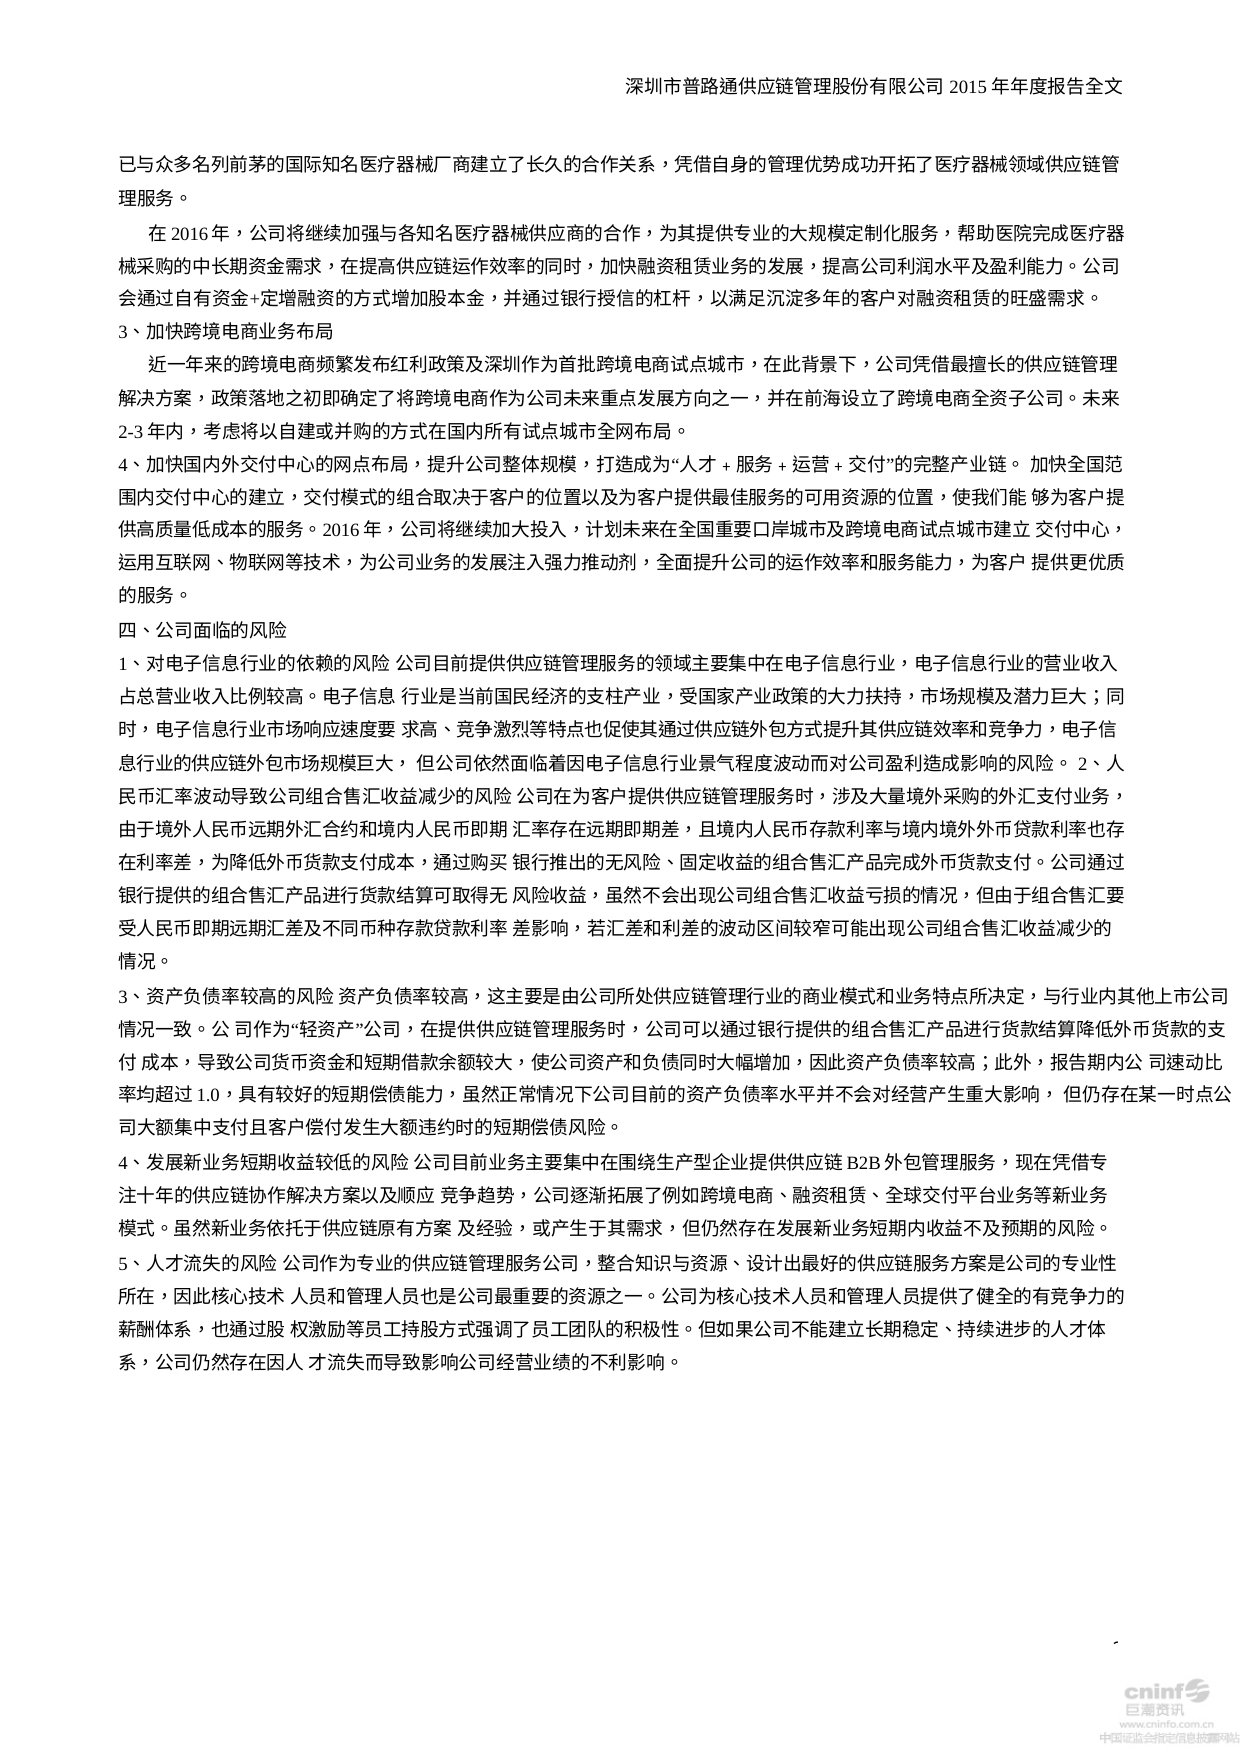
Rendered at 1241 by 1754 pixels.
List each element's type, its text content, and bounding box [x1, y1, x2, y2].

text 在2016年，公司将继续加强与各知名医疗器械供应商的合作，为其提供专业的大规模定制化服务，帮助医院完成医疗器 械采购的中长期资金需求，在提高供应链运作效率的同时，加快融资租赁业务的发展，提高公司利润水平及盈利能力。公司 会通过自有资金+定增融资的方式增加股本金，并通过银行授信的杠杆，以满足沉淀多年的客户对融资租赁的旺盛需求。 3、加快跨境电商业务布局 [118, 220, 1131, 344]
picture [1099, 1673, 1241, 1754]
text 3、资产负债率较高的风险 资产负债率较高，这主要是由公司所处供应链管理行业的商业模式和业务特点所决定，与行业内其他上市公司情况一致。公 司作为“轻资产”公司，在提供供应链管理服务时，公司可以通过银行提供的组合售汇产品进行货款结算降低外币货款的支付 成本，导致公司货币资金和短期借款余额较大，使公司资产和负债同时大幅增加，因此资产负债率较高；此外，报告期内公 司速动比率均超过1.0，具有较好的短期偿债能力，虽然正常情况下公司目前的资产负债率水平并不会对经营产生重大影响， 但仍存在某一时点公司大额集中支付且客户偿付发生大额违约时的短期偿债风险。 [118, 984, 1240, 1140]
text 4、发展新业务短期收益较低的风险 公司目前业务主要集中在围绕生产型企业提供供应链B2B外包管理服务，现在凭借专注十年的供应链协作解决方案以及顺应 竞争趋势，公司逐渐拓展了例如跨境电商、融资租赁、全球交付平台业务等新业务模式。虽然新业务依托于供应链原有方案 及经验，或产生于其需求，但仍然存在发展新业务短期内收益不及预期的风险。 [118, 1149, 1124, 1240]
text 近一年来的跨境电商频繁发布红利政策及深圳作为首批跨境电商试点城市，在此背景下，公司凭借最擅长的供应链管理 解决方案，政策落地之初即确定了将跨境电商作为公司未来重点发展方向之一，并在前海设立了跨境电商全资子公司。未来 2-3年内，考虑将以自建或并购的方式在国内所有试点城市全网布局。 [118, 352, 1122, 444]
text 已与众多名列前茅的国际知名医疗器械厂商建立了长久的合作关系，凭借自身的管理优势成功开拓了医疗器械领域供应链管 理服务。 [118, 152, 1131, 211]
text 四、公司面临的风险 [118, 617, 1131, 643]
text 4、加快国内外交付中心的网点布局，提升公司整体规模，打造成为“人才﹢服务﹢运营﹢交付”的完整产业链。 加快全国范围内交付中心的建立，交付模式的组合取决于客户的位置以及为客户提供最佳服务的可用资源的位置，使我们能 够为客户提供高质量低成本的服务。2016年，公司将继续加大投入，计划未来在全国重要口岸城市及跨境电商试点城市建立 交付中心，运用互联网、物联网等技术，为公司业务的发展注入强力推动剂，全面提升公司的运作效率和服务能力，为客户 提供更优质的服务。 [118, 452, 1131, 607]
text 1、对电子信息行业的依赖的风险 公司目前提供供应链管理服务的领域主要集中在电子信息行业，电子信息行业的营业收入占总营业收入比例较高。电子信息 行业是当前国民经济的支柱产业，受国家产业政策的大力扶持，市场规模及潜力巨大；同时，电子信息行业市场响应速度要 求高、竞争激烈等特点也促使其通过供应链外包方式提升其供应链效率和竞争力，电子信息行业的供应链外包市场规模巨大， 但公司依然面临着因电子信息行业景气程度波动而对公司盈利造成影响的风险。 2、人民币汇率波动导致公司组合售汇收益减少的风险 公司在为客户提供供应链管理服务时，涉及大量境外采购的外汇支付业务，由于境外人民币远期外汇合约和境内人民币即期 汇率存在远期即期差，且境内人民币存款利率与境内境外外币贷款利率也存在利率差，为降低外币货款支付成本，通过购买 银行推出的无风险、固定收益的组合售汇产品完成外币货款支付。公司通过银行提供的组合售汇产品进行货款结算可取得无 风险收益，虽然不会出现公司组合售汇收益亏损的情况，但由于组合售汇要受人民币即期远期汇差及不同币种存款贷款利率 差影响，若汇差和利差的波动区间较窄可能出现公司组合售汇收益减少的情况。 [118, 651, 1131, 974]
text 5、人才流失的风险 公司作为专业的供应链管理服务公司，整合知识与资源、设计出最好的供应链服务方案是公司的专业性所在，因此核心技术 人员和管理人员也是公司最重要的资源之一。公司为核心技术人员和管理人员提供了健全的有竞争力的薪酬体系，也通过股 权激励等员工持股方式强调了员工团队的积极性。但如果公司不能建立长期稳定、持续进步的人才体系，公司仍然存在因人 才流失而导致影响公司经营业绩的不利影响。 [118, 1250, 1131, 1375]
